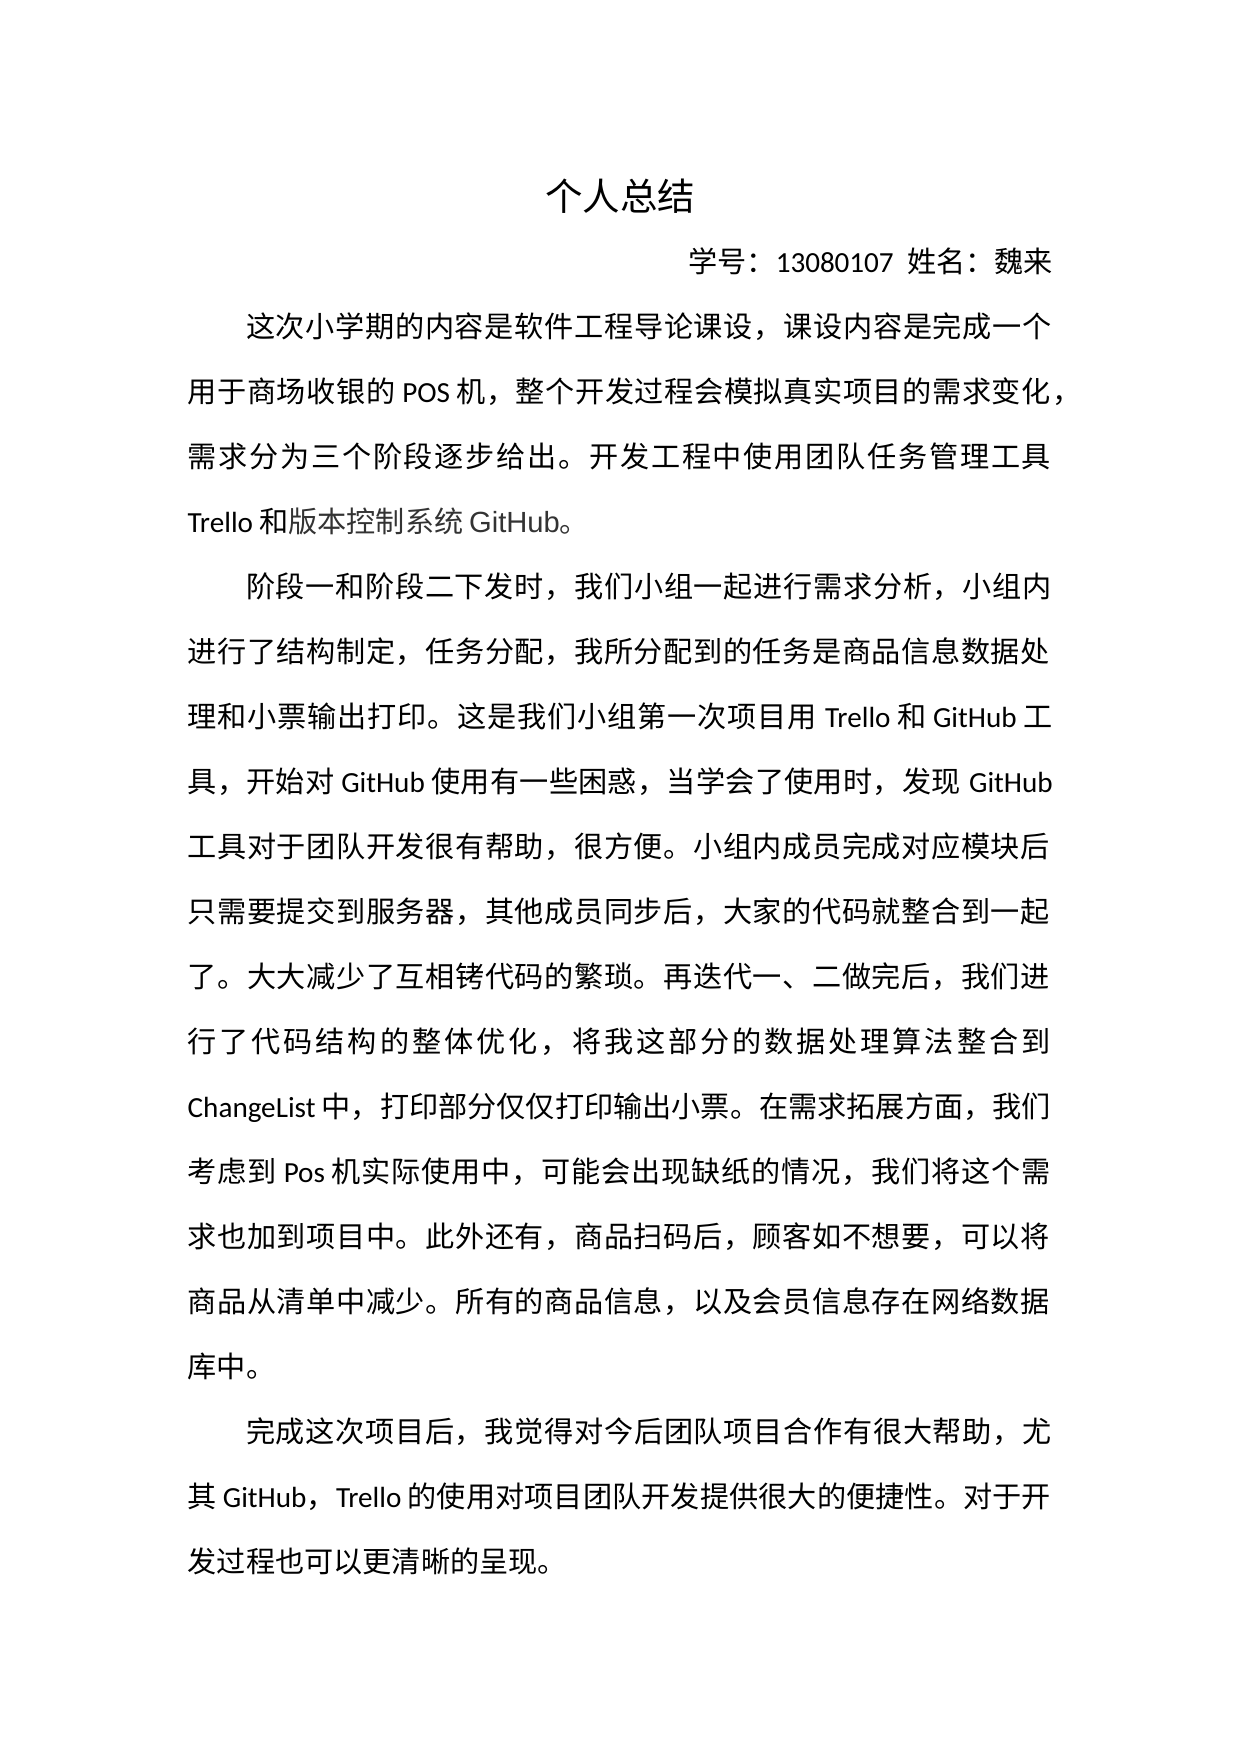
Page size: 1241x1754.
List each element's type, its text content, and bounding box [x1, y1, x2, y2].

text 阶段一和阶段二下发时，我们小组一起进行需求分析，小组内进行了结构制定，任务分配，我所分配到的任务是商品信息数据处理和小票输出打印。这是我们小组第一次项目用Trello和GitHub工具，开始对GitHub使用有一些困惑，当学会了使用时，发现GitHub工具对于团队开发很有帮助，很方便。小组内成员完成对应模块后只需要提交到服务器，其他成员同步后，大家的代码就整合到一起了。大大减少了互相铐代码的繁琐。再迭代一、二做完后，我们进行了代码结构的整体优化，将我这部分的数据处理算法整合到ChangeList中，打印部分仅仅打印输出小票。在需求拓展方面，我们考虑到Pos机实际使用中，可能会出现缺纸的情况，我们将这个需求也加到项目中。此外还有，商品扫码后，顾客如不想要，可以将商品从清单中减少。所有的商品信息，以及会员信息存在网络数据库中。 [187, 552, 1053, 1397]
text 个人总结 [187, 162, 1053, 227]
text 学号：13080107 姓名：魏来 [187, 227, 1053, 292]
text 这次小学期的内容是软件工程导论课设，课设内容是完成一个用于商场收银的POS机，整个开发过程会模拟真实项目的需求变化，需求分为三个阶段逐步给出。开发工程中使用团队任务管理工具Trello和版本控制系统GitHub。 [187, 292, 1053, 552]
text 完成这次项目后，我觉得对今后团队项目合作有很大帮助，尤其GitHub，Trello的使用对项目团队开发提供很大的便捷性。对于开发过程也可以更清晰的呈现。 [187, 1397, 1053, 1592]
